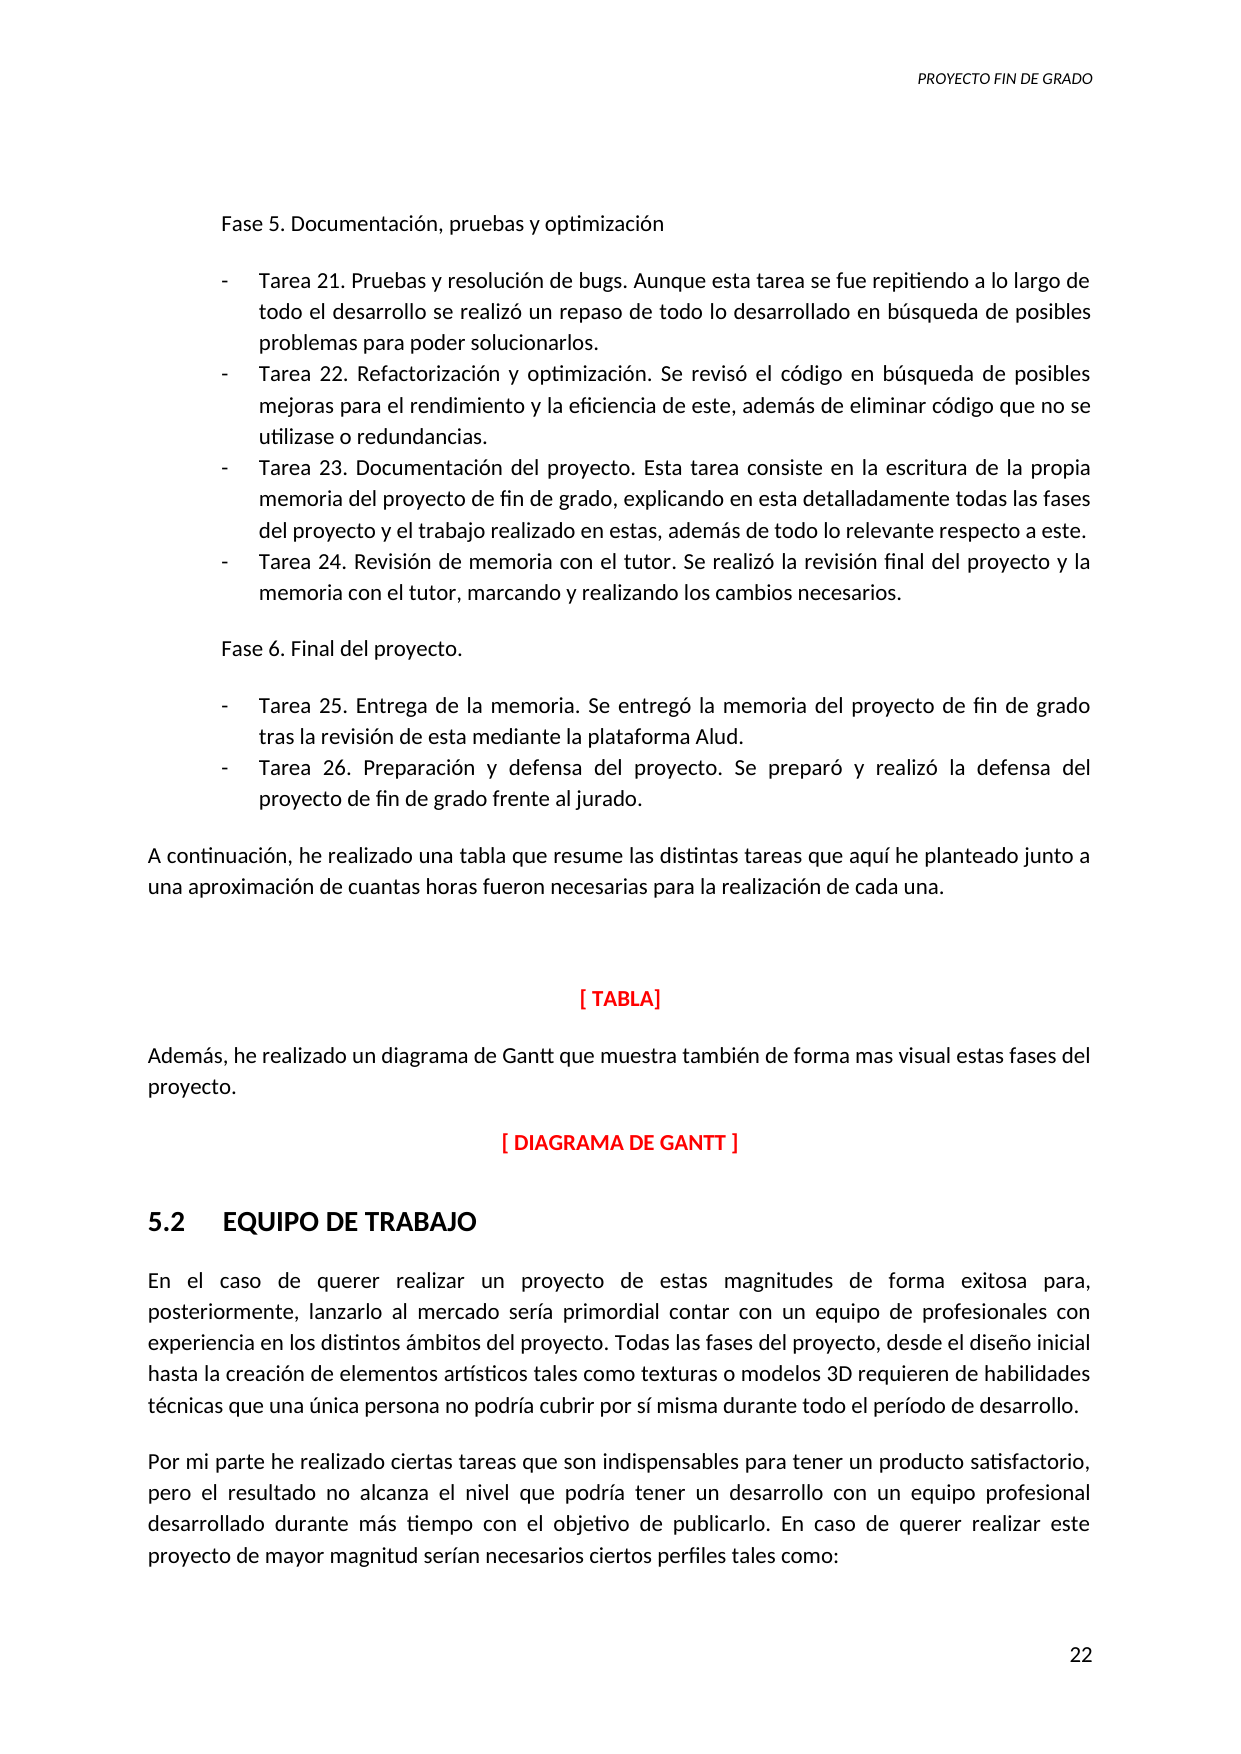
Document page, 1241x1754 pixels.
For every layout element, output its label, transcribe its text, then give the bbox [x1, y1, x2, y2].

text En el caso de querer realizar un proyecto de estas magnitudes de forma exitosa para, posteriormente, lanzarlo al mercado sería primordial contar con un equipo de profesionales con experiencia en los distintos ámbitos del proyecto. Todas las fases del proyecto, desde el diseño inicial hasta la creación de elementos artísticos tales como texturas o modelos 3D requieren de habilidades técnicas que una única persona no podría cubrir por sí misma durante todo el período de desarrollo. [148, 1263, 1092, 1419]
list Tarea 21. Pruebas y resolución de bugs. Aunque esta tarea se fue repitiendo a lo largo de todo el desarrollo se realizó un repaso de todo lo desarrollado en búsqueda de posibles problemas para poder solucionarlos. [221, 263, 1092, 357]
text Además, he realizado un diagrama de Gantt que muestra también de forma mas visual estas fases del proyecto. [148, 1038, 1092, 1101]
list Tarea 25. Entrega de la memoria. Se entregó la memoria del proyecto de fin de grado tras la revisión de esta mediante la plataforma Alud. [221, 688, 1092, 751]
text Por mi parte he realizado ciertas tareas que son indispensables para tener un producto satisfactorio, pero el resultado no alcanza el nivel que podría tener un desarrollo con un equipo profesional desarrollado durante más tiempo con el objetivo de publicarlo. En caso de querer realizar este proyecto de mayor magnitud serían necesarios ciertos perfiles tales como: [148, 1444, 1092, 1569]
list Tarea 24. Revisión de memoria con el tutor. Se realizó la revisión final del proyecto y la memoria con el tutor, marcando y realizando los cambios necesarios. [221, 544, 1092, 607]
text Fase 6. Final del proyecto. [221, 632, 1092, 663]
list Tarea 26. Preparación y defensa del proyecto. Se preparó y realizó la defensa del proyecto de fin de grado frente al jurado. [221, 751, 1092, 813]
text [ DIAGRAMA DE GANTT ] [148, 1126, 1092, 1157]
text Fase 5. Documentación, pruebas y optimización [221, 207, 1092, 238]
list Tarea 23. Documentación del proyecto. Esta tarea consiste en la escritura de la propia memoria del proyecto de fin de grado, explicando en esta detalladamente todas las fases del proyecto y el trabajo realizado en estas, además de todo lo relevante respecto a este. [221, 451, 1092, 544]
list Tarea 22. Refactorización y optimización. Se revisó el código en búsqueda de posibles mejoras para el rendimiento y la eficiencia de este, además de eliminar código que no se utilizase o redundancias. [221, 357, 1092, 451]
text [ TABLA] [148, 982, 1092, 1013]
text A continuación, he realizado una tabla que resume las distintas tareas que aquí he planteado junto a una aproximación de cuantas horas fueron necesarias para la realización de cada una. [148, 838, 1092, 901]
subtitle EQUIPO DE TRABAJO [148, 1207, 1092, 1238]
